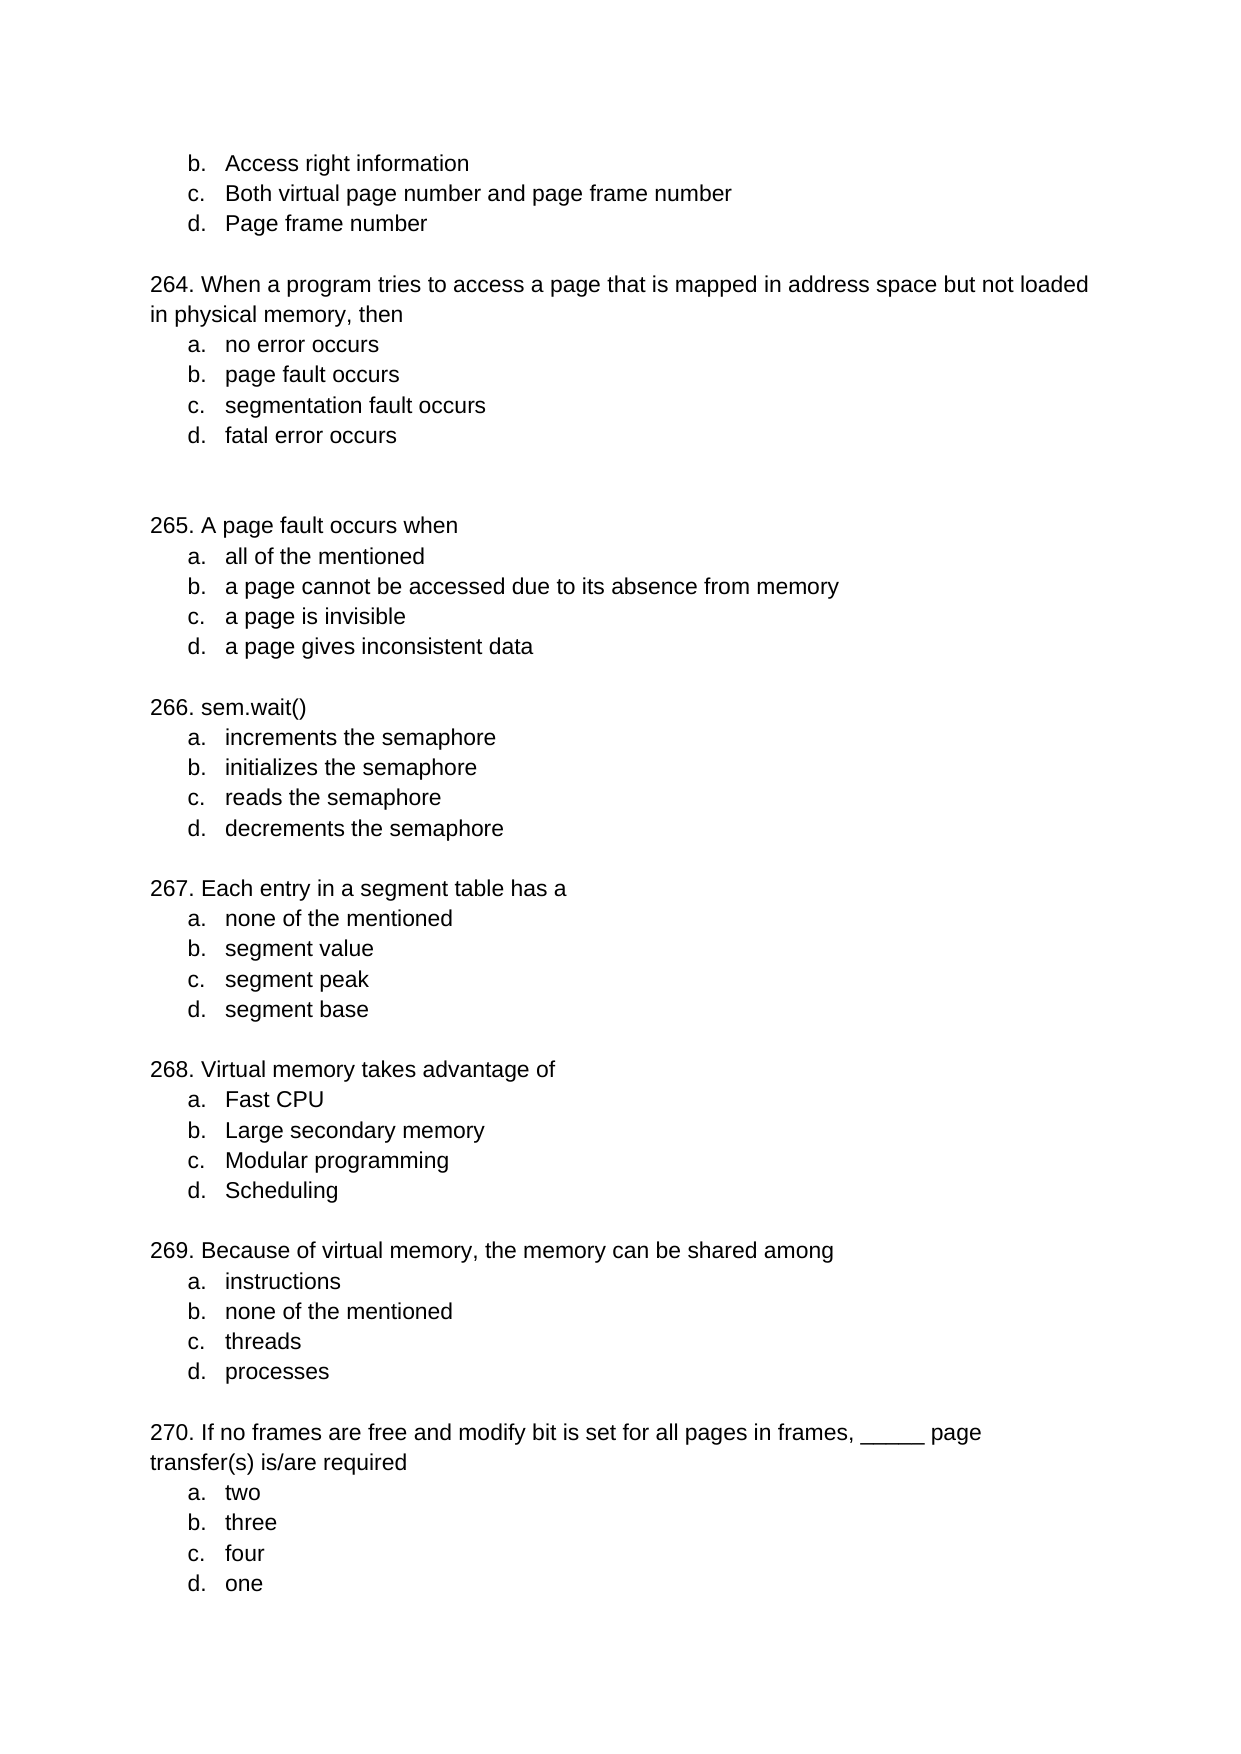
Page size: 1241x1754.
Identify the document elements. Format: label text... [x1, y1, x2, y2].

list fatal error occurs [187, 422, 1090, 448]
list none of the mentioned [187, 1298, 1090, 1324]
list threads [187, 1328, 1090, 1354]
text 270. If no frames are free and modify bit is set for all pages in frames, _____ page transfer(s) is/are required [150, 1419, 1090, 1475]
list a page gives inconsistent data [187, 633, 1090, 660]
text 265. A page fault occurs when [150, 512, 1090, 539]
list a page cannot be accessed due to its absence from memory [187, 573, 1090, 599]
text 266. sem.wait() [150, 694, 1090, 720]
list instructions [187, 1268, 1090, 1294]
text 267. Each entry in a segment table has a [150, 875, 1090, 901]
list segmentation fault occurs [187, 392, 1090, 418]
list no error occurs [187, 331, 1090, 358]
list one [187, 1570, 1090, 1596]
list processes [187, 1358, 1090, 1385]
list a page is invisible [187, 603, 1090, 629]
text 264. When a program tries to access a page that is mapped in address space but not loaded in physical memory, then [150, 271, 1090, 327]
list segment peak [187, 966, 1090, 992]
list Fast CPU [187, 1086, 1090, 1113]
list Modular programming [187, 1147, 1090, 1173]
list decrements the semaphore [187, 814, 1090, 841]
list none of the mentioned [187, 905, 1090, 932]
list two [187, 1479, 1090, 1506]
text 268. Virtual memory takes advantage of [150, 1056, 1090, 1083]
list all of the mentioned [187, 543, 1090, 569]
list Page frame number [187, 210, 1090, 237]
list segment base [187, 996, 1090, 1022]
list Both virtual page number and page frame number [187, 180, 1090, 207]
list Access right information [187, 150, 1090, 176]
list Scheduling [187, 1177, 1090, 1203]
list increments the semaphore [187, 724, 1090, 750]
list reads the semaphore [187, 784, 1090, 811]
list three [187, 1509, 1090, 1536]
list segment value [187, 935, 1090, 962]
list page fault occurs [187, 361, 1090, 388]
list Large secondary memory [187, 1117, 1090, 1143]
list initializes the semaphore [187, 754, 1090, 781]
text 269. Because of virtual memory, the memory can be shared among [150, 1237, 1090, 1264]
list four [187, 1539, 1090, 1566]
